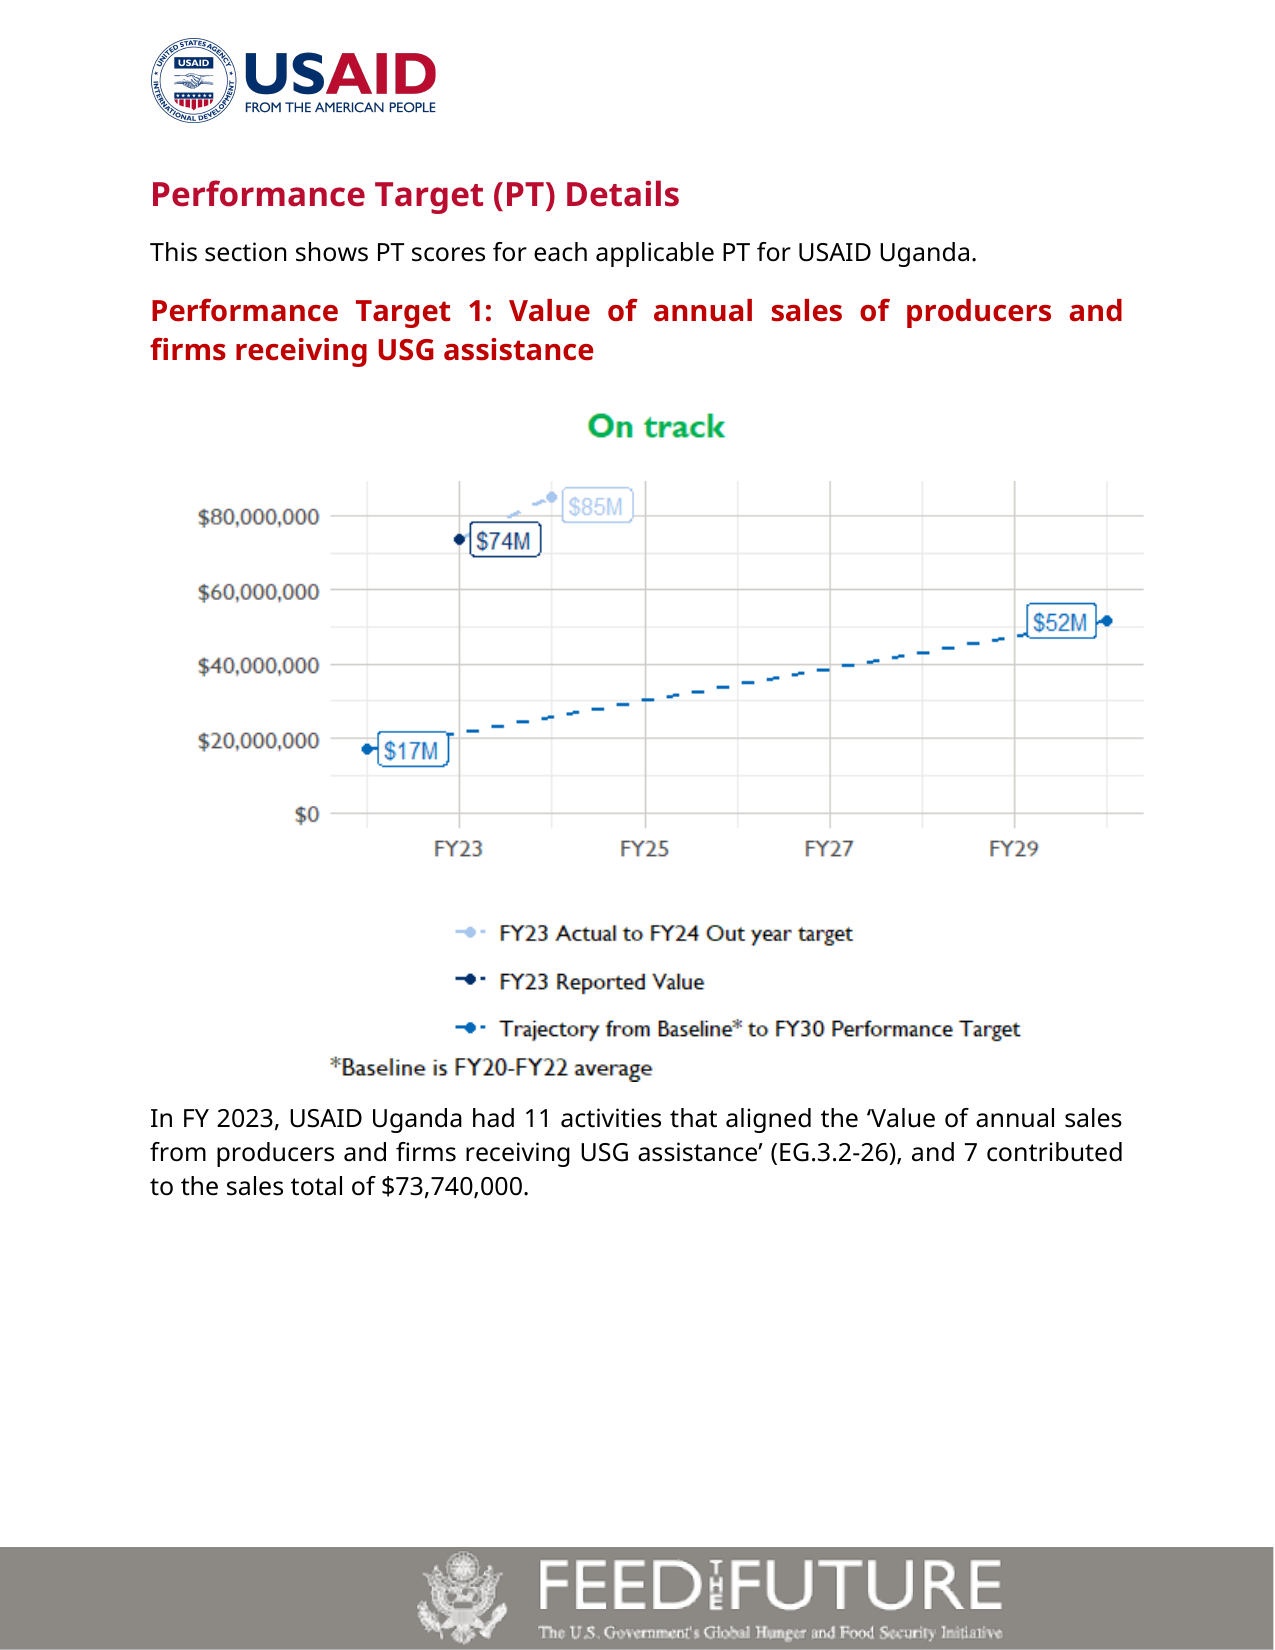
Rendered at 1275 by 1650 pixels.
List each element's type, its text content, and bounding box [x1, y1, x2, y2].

subtitle Performance Target 1: Value of annual sales of producers and firms receiving USG assistance [150, 290, 1125, 369]
text This section shows PT scores for each applicable PT for USAID Uganda. [150, 235, 1125, 269]
picture [168, 481, 1144, 1082]
subtitle Performance Target (PT) Details [150, 171, 1125, 216]
picture [151, 38, 436, 123]
picture [168, 388, 1144, 463]
picture [413, 1545, 1008, 1646]
text In FY 2023, USAID Uganda had 11 activities that aligned the ‘Value of annual sales from producers and firms receiving USG assistance’ (EG.3.2-26), and 7 contributed to the sales total of $73,740,000. [150, 1101, 1125, 1203]
